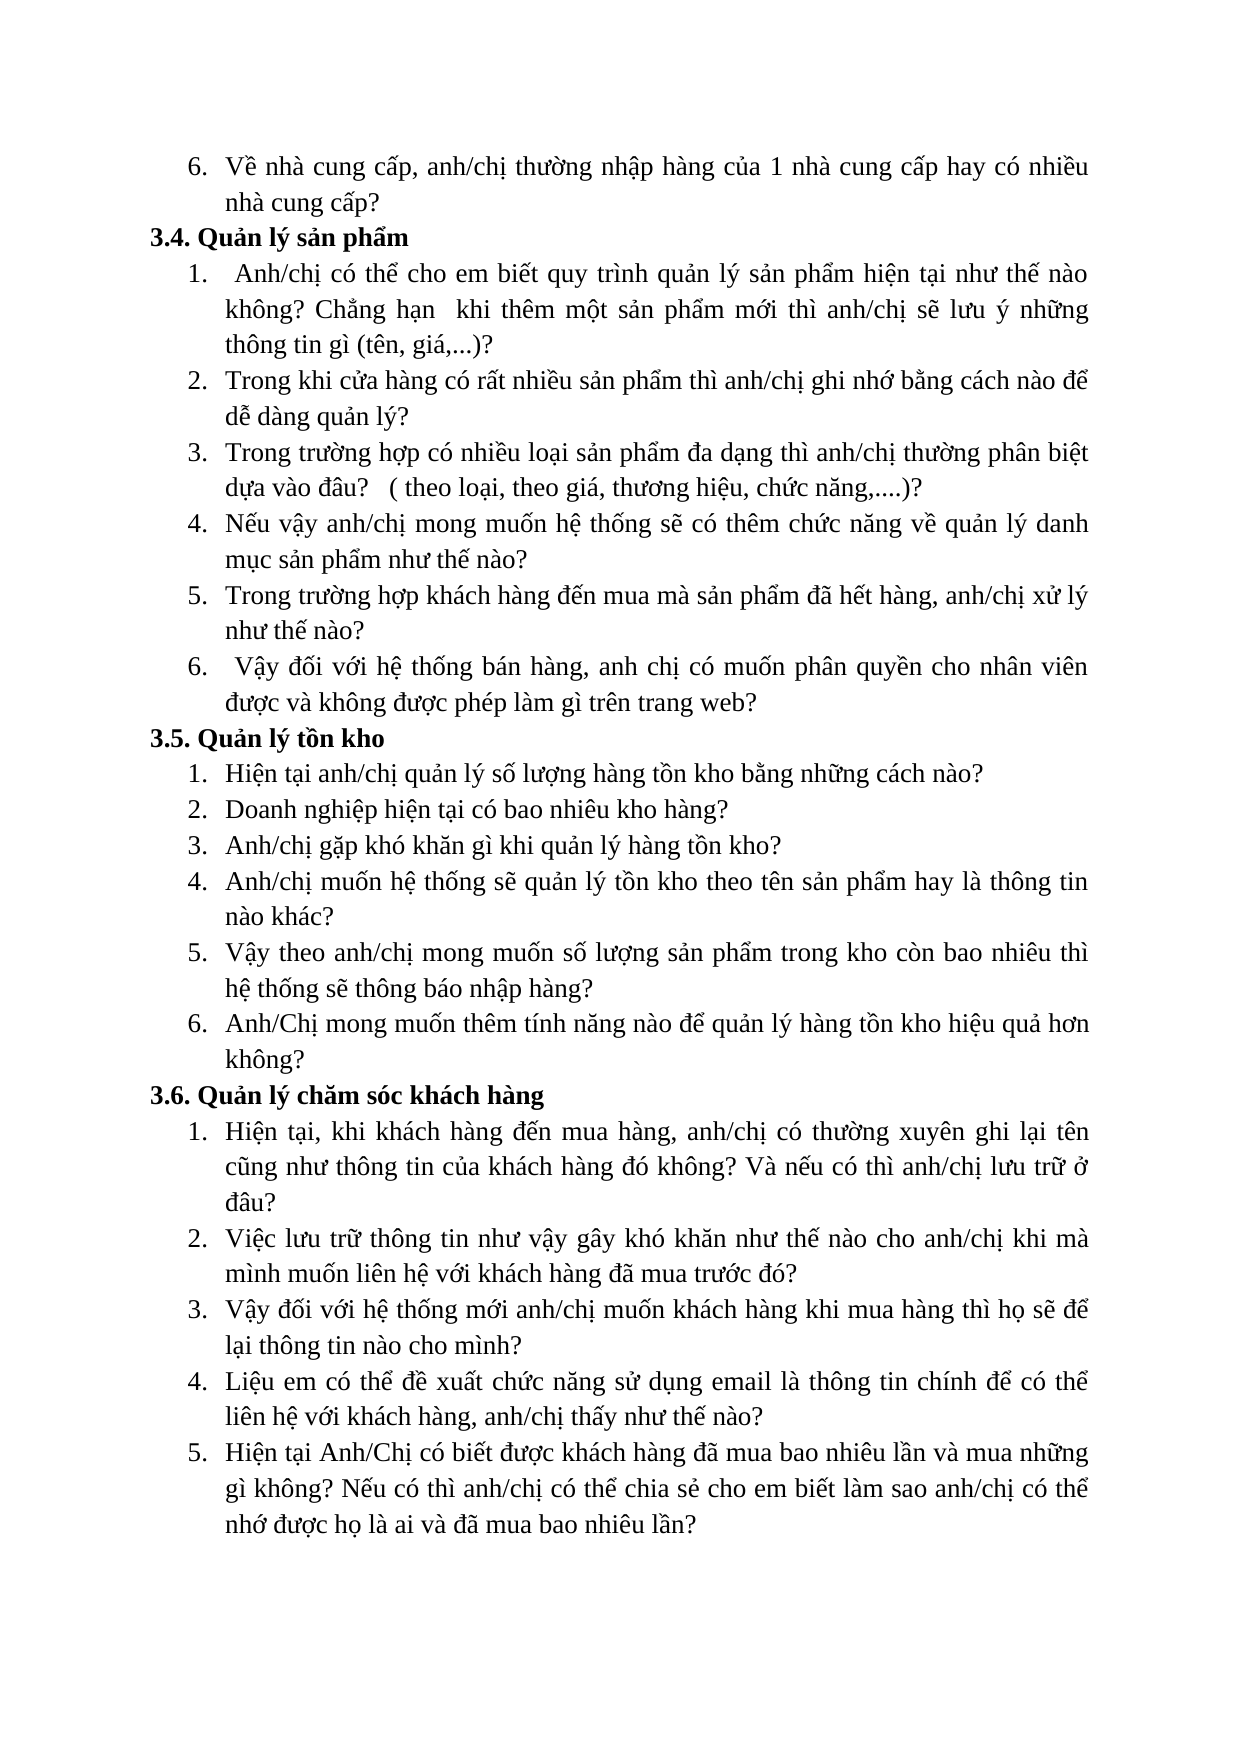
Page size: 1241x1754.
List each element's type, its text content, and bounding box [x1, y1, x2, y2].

list Trong trường hợp có nhiều loại sản phẩm đa dạng thì anh/chị thường phân biệt dựa vào đâu? ( theo loại, theo giá, thương hiệu, chức năng,....)? [187, 436, 1090, 503]
list Anh/Chị mong muốn thêm tính năng nào để quản lý hàng tồn kho hiệu quả hơn không? [187, 1007, 1090, 1074]
text 3.6. Quản lý chăm sóc khách hàng [150, 1079, 1090, 1110]
list Hiện tại, khi khách hàng đến mua hàng, anh/chị có thường xuyên ghi lại tên cũng như thông tin của khách hàng đó không? Và nếu có thì anh/chị lưu trữ ở đâu? [187, 1115, 1090, 1217]
list Nếu vậy anh/chị mong muốn hệ thống sẽ có thêm chức năng về quản lý danh mục sản phẩm như thế nào? [187, 507, 1090, 574]
list Trong trường hợp khách hàng đến mua mà sản phẩm đã hết hàng, anh/chị xử lý như thế nào? [187, 579, 1090, 646]
list Hiện tại anh/chị quản lý số lượng hàng tồn kho bằng những cách nào? [187, 757, 1090, 788]
list Trong khi cửa hàng có rất nhiều sản phẩm thì anh/chị ghi nhớ bằng cách nào để dễ dàng quản lý? [187, 364, 1090, 431]
list Việc lưu trữ thông tin như vậy gây khó khăn như thế nào cho anh/chị khi mà mình muốn liên hệ với khách hàng đã mua trước đó? [187, 1222, 1090, 1289]
list Anh/chị muốn hệ thống sẽ quản lý tồn kho theo tên sản phẩm hay là thông tin nào khác? [187, 864, 1090, 931]
list Vậy đối với hệ thống bán hàng, anh chị có muốn phân quyền cho nhân viên được và không được phép làm gì trên trang web? [187, 650, 1090, 717]
list Vậy theo anh/chị mong muốn số lượng sản phẩm trong kho còn bao nhiêu thì hệ thống sẽ thông báo nhập hàng? [187, 936, 1090, 1003]
text 3.5. Quản lý tồn kho [150, 722, 1090, 753]
list Về nhà cung cấp, anh/chị thường nhập hàng của 1 nhà cung cấp hay có nhiều nhà cung cấp? [187, 150, 1090, 217]
list Anh/chị gặp khó khăn gì khi quản lý hàng tồn kho? [187, 829, 1090, 860]
text 3.4. Quản lý sản phẩm [150, 221, 1090, 253]
list Doanh nghiệp hiện tại có bao nhiêu kho hàng? [187, 793, 1090, 824]
list Anh/chị có thể cho em biết quy trình quản lý sản phẩm hiện tại như thế nào không? Chẳng hạn khi thêm một sản phẩm mới thì anh/chị sẽ lưu ý những thông tin gì (tên, giá,...)? [187, 257, 1090, 360]
list Vậy đối với hệ thống mới anh/chị muốn khách hàng khi mua hàng thì họ sẽ để lại thông tin nào cho mình? [187, 1293, 1090, 1360]
list Hiện tại Anh/Chị có biết được khách hàng đã mua bao nhiêu lần và mua những gì không? Nếu có thì anh/chị có thể chia sẻ cho em biết làm sao anh/chị có thể nhớ được họ là ai và đã mua bao nhiêu lần? [187, 1436, 1090, 1539]
list Liệu em có thể đề xuất chức năng sử dụng email là thông tin chính để có thể liên hệ với khách hàng, anh/chị thấy như thế nào? [187, 1365, 1090, 1432]
